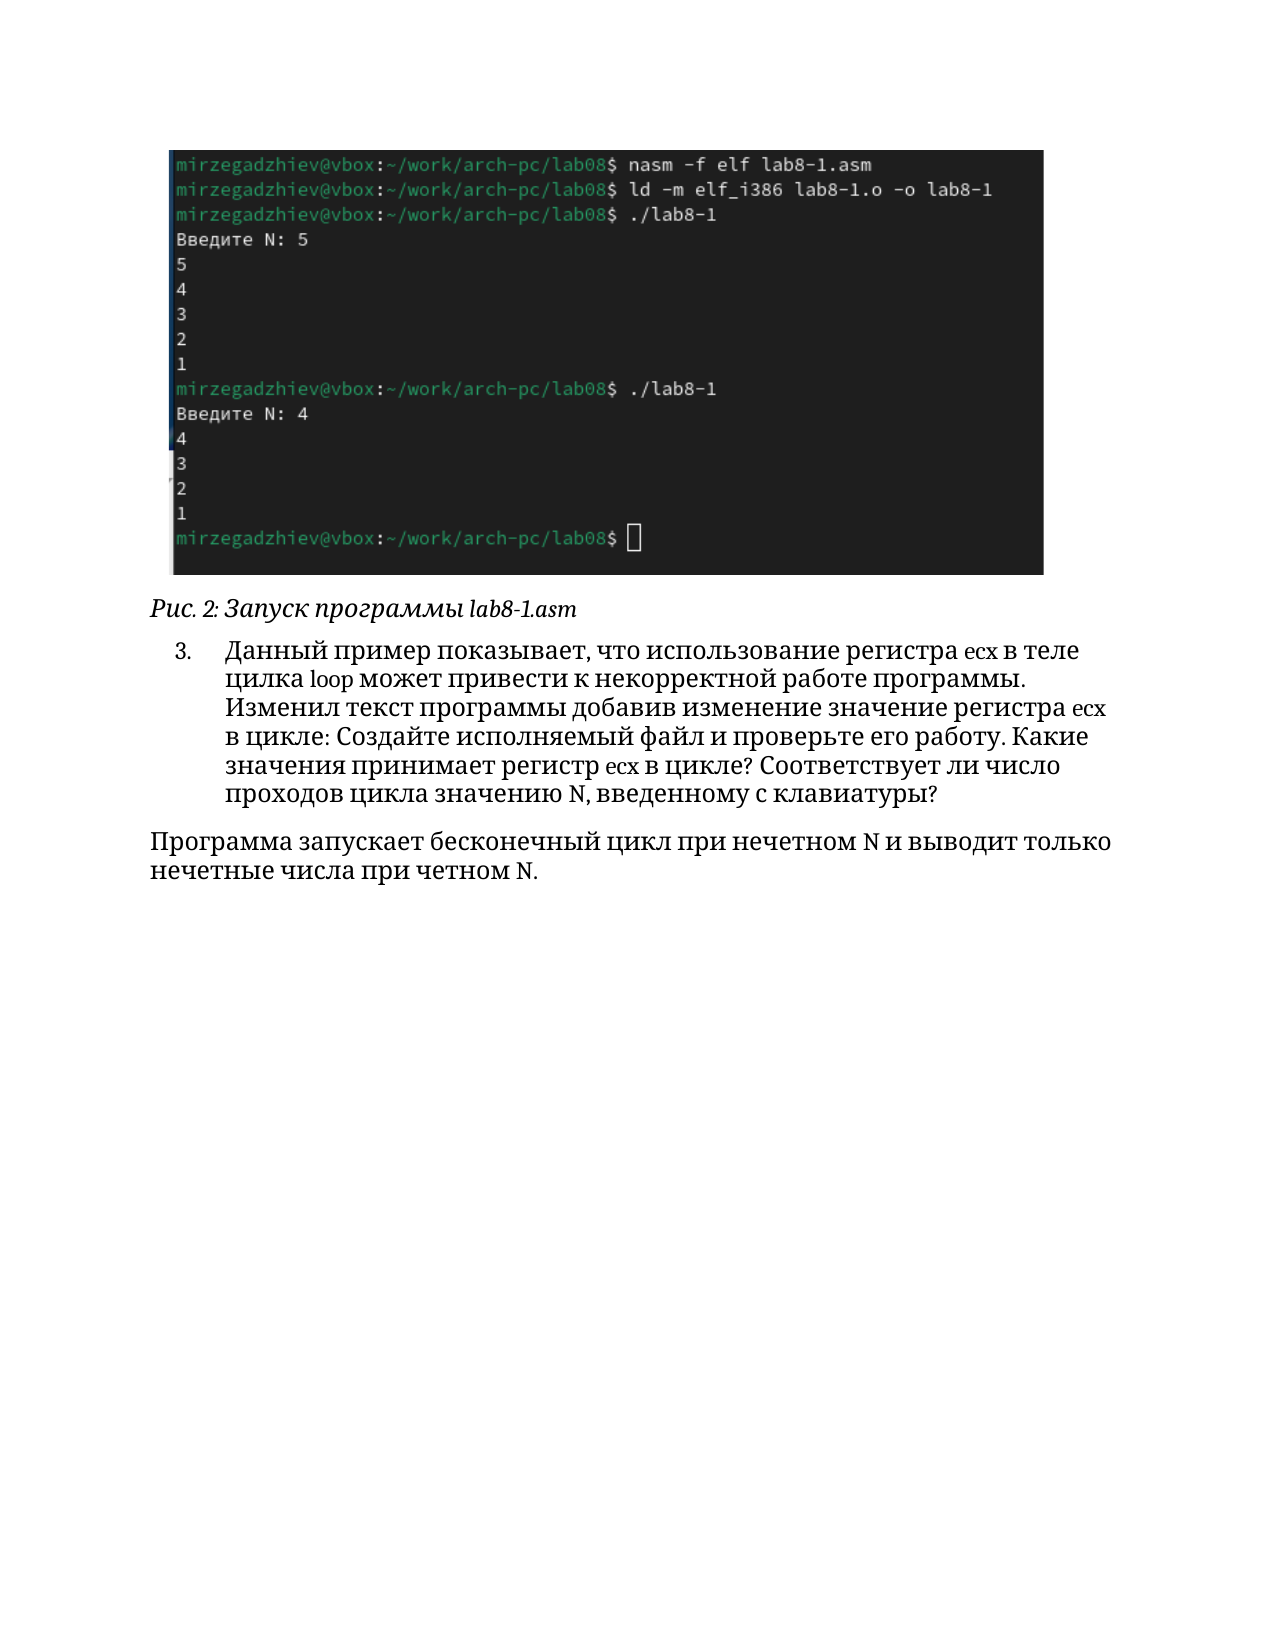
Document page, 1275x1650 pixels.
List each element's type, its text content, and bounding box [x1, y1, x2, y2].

text Рис. 2: Запуск программы lab8-1.asm [150, 595, 1125, 624]
picture [168, 150, 1044, 575]
text Программа запускает бесконечный цикл при нечетном N и выводит только нечетные числа при четном N. [150, 828, 1125, 885]
list Данный пример показывает, что использование регистра ecx в теле цилка loop может привести к некорректной работе программы. Изменил текст программы добавив изменение значение регистра ecx в цикле: Создайте исполняемый файл и проверьте его работу. Какие значения принимает регистр ecx в цикле? Соответствует ли число проходов цикла значению N, введенному с клавиатуры? [175, 637, 1125, 809]
